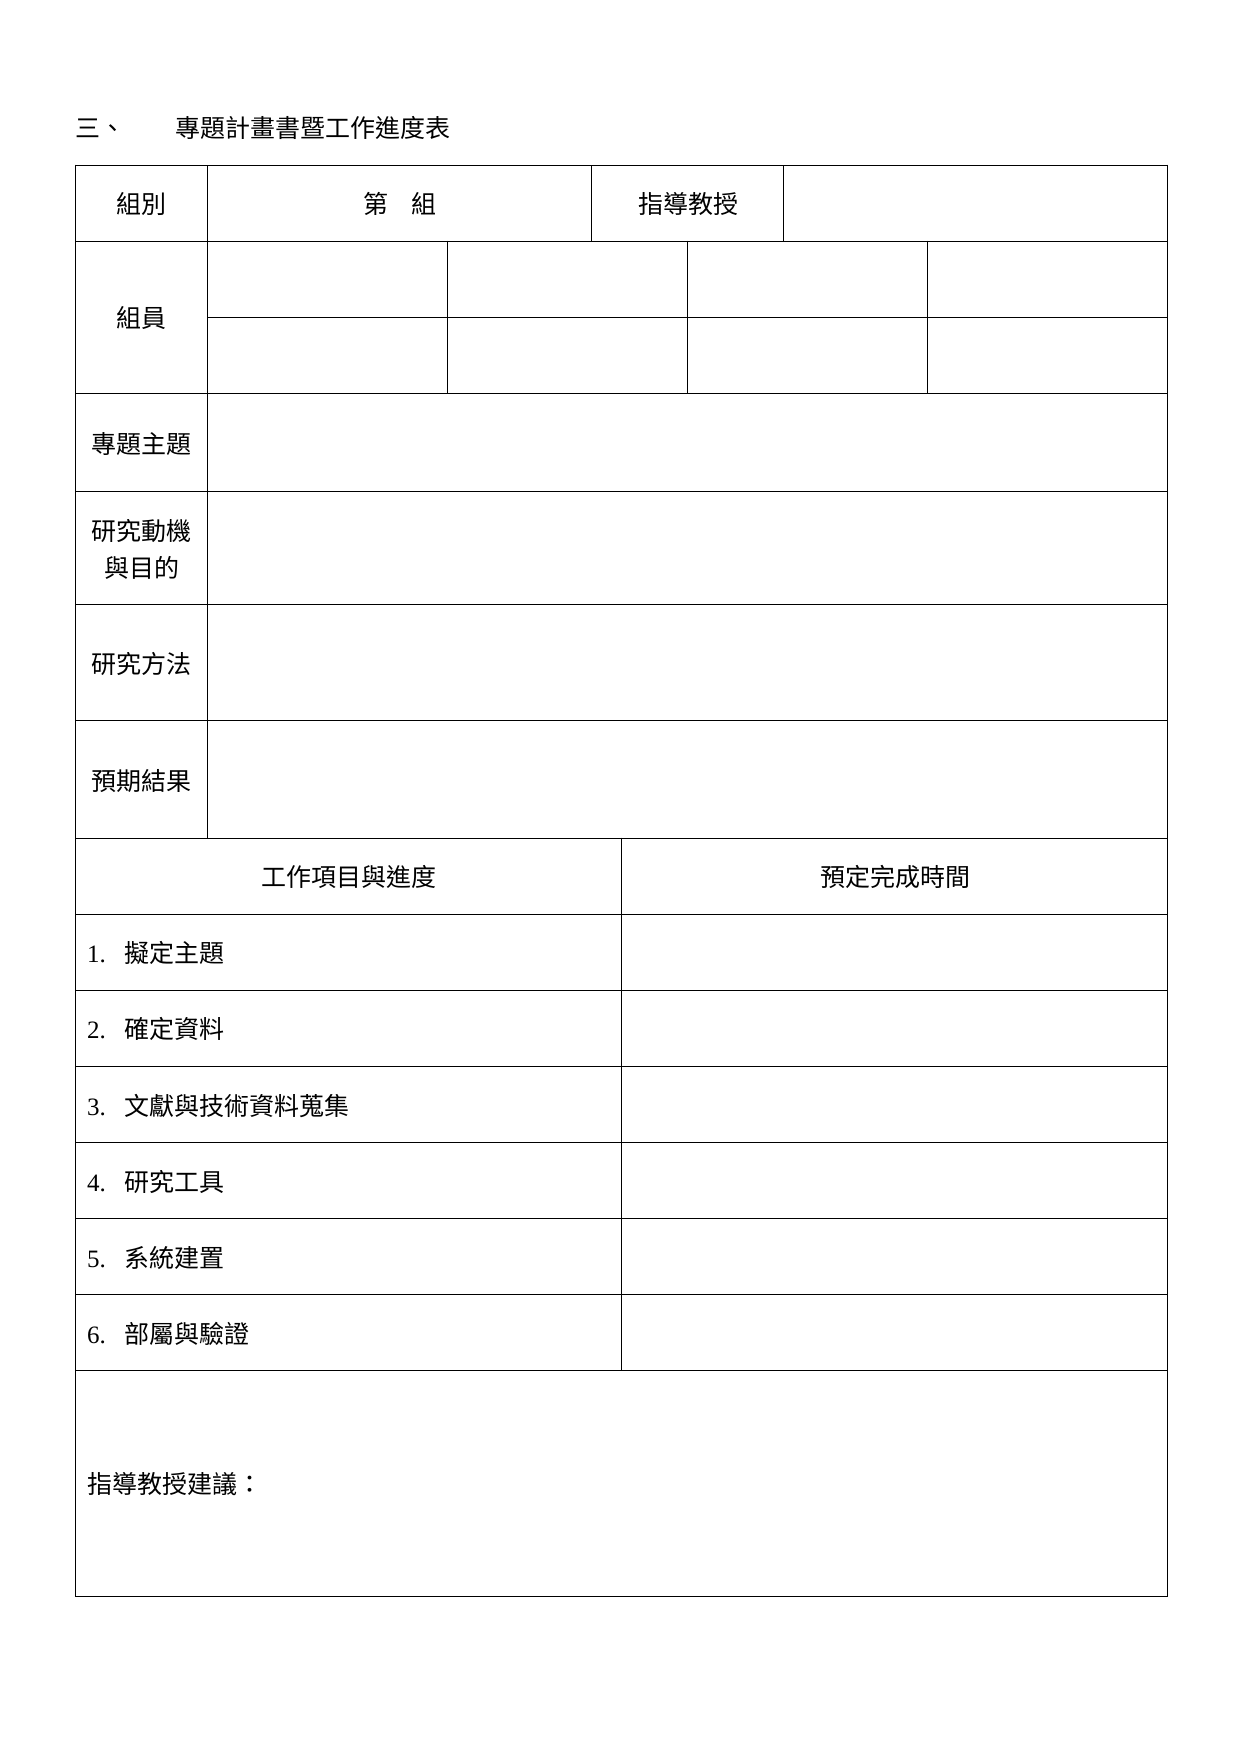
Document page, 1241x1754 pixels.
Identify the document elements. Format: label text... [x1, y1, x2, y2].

table_cell [928, 318, 1167, 393]
table_cell [622, 1067, 1167, 1142]
table_cell 專題主題 [76, 394, 207, 491]
table_cell 組員 [76, 242, 207, 393]
table_header 指導教授 [592, 166, 783, 241]
table_cell [208, 492, 1167, 604]
table_cell 工作項目與進度 [76, 839, 621, 913]
table_cell [622, 1295, 1167, 1370]
table_cell 預期結果 [76, 721, 207, 837]
table_header 組別 [76, 166, 207, 241]
table_cell 部屬與驗證 [76, 1295, 621, 1370]
table_cell 研究方法 [76, 605, 207, 720]
table_cell 指導教授建議： [76, 1371, 1167, 1596]
table_cell [208, 394, 1167, 491]
table_cell 確定資料 [76, 991, 621, 1066]
table_cell [208, 605, 1167, 720]
table_cell [688, 318, 927, 393]
table_cell [688, 242, 927, 317]
table_cell [622, 1219, 1167, 1294]
table_cell 研究工具 [76, 1143, 621, 1218]
table_cell 擬定主題 [76, 915, 621, 989]
table_cell [448, 242, 687, 317]
table_cell 研究動機與目的 [76, 492, 207, 604]
table_header [784, 166, 1167, 241]
table_cell 文獻與技術資料蒐集 [76, 1067, 621, 1142]
table_cell [448, 318, 687, 393]
table_cell [622, 915, 1167, 989]
table_cell [208, 721, 1167, 837]
table_cell 預定完成時間 [622, 839, 1167, 913]
table_cell [622, 991, 1167, 1066]
table_cell 系統建置 [76, 1219, 621, 1294]
table_cell [928, 242, 1167, 317]
table_cell [622, 1143, 1167, 1218]
table_header 第 組 [208, 166, 591, 241]
table_cell [208, 318, 447, 393]
table_cell [208, 242, 447, 317]
list 專題計畫書暨工作進度表 [75, 108, 1165, 146]
